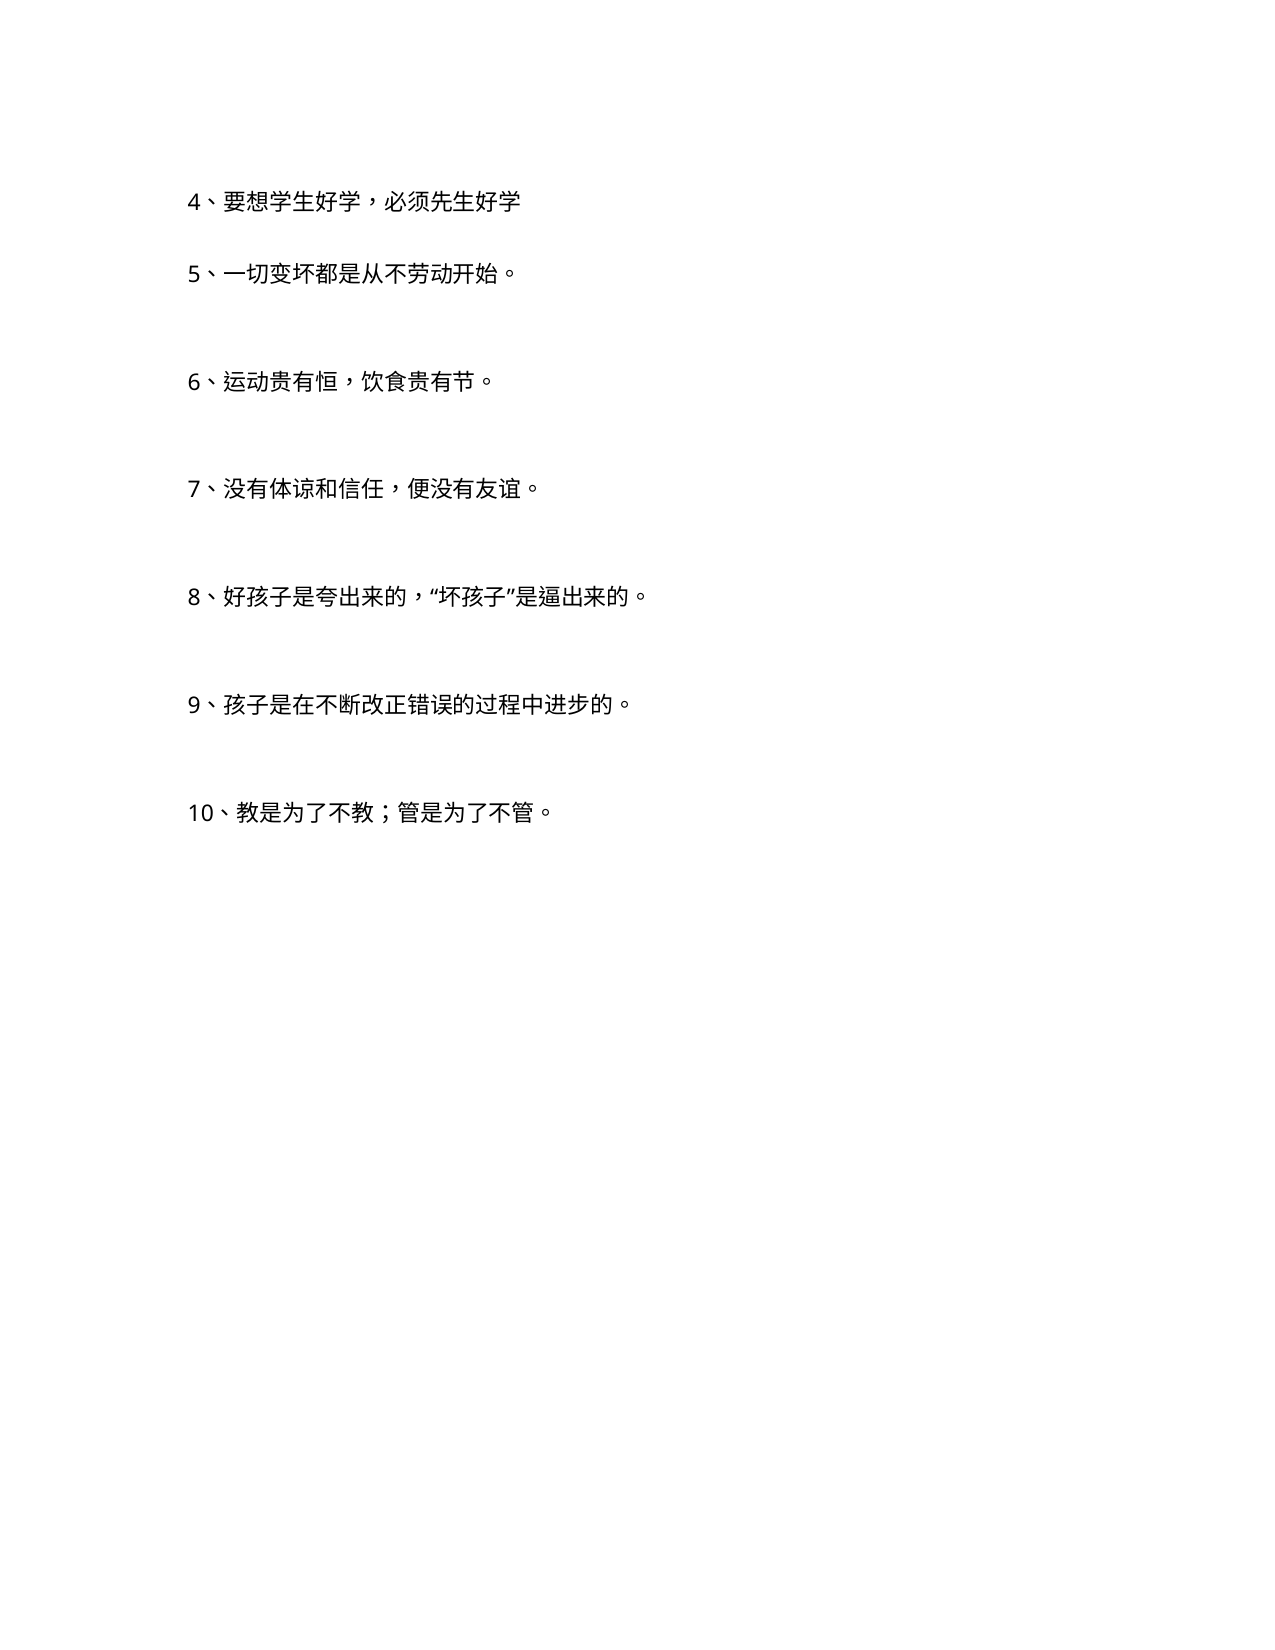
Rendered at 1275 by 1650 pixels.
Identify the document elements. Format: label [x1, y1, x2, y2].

text [187, 150, 1087, 936]
